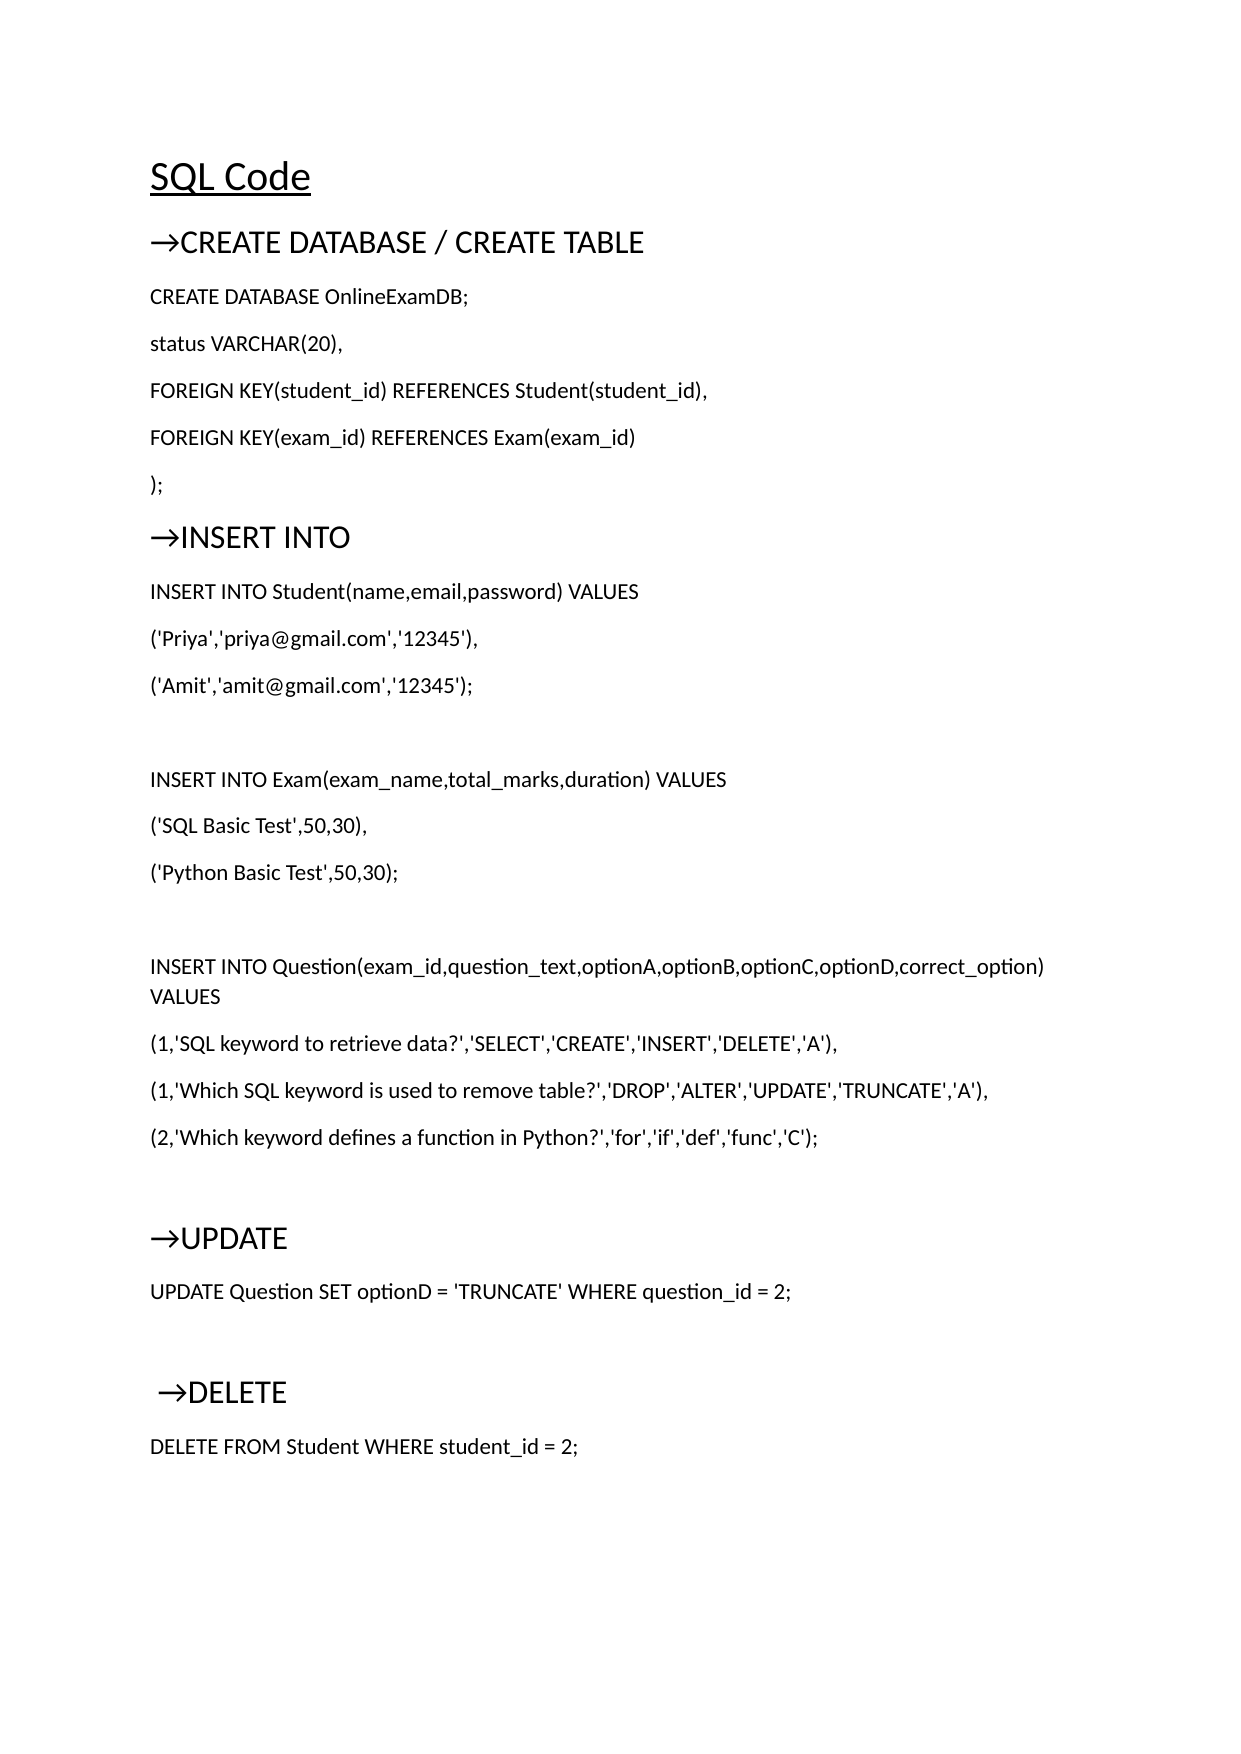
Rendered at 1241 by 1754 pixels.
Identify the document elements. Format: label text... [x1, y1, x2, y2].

text →DELETE [150, 1371, 1090, 1412]
text SQL Code [150, 150, 1090, 201]
text (1,'Which SQL keyword is used to remove table?','DROP','ALTER','UPDATE','TRUNCATE','A'), [150, 1076, 1090, 1104]
text DELETE FROM Student WHERE student_id = 2; [150, 1432, 1090, 1460]
text →CREATE DATABASE / CREATE TABLE [150, 222, 1090, 262]
text ('SQL Basic Test',50,30), [150, 812, 1090, 839]
text FOREIGN KEY(exam_id) REFERENCES Exam(exam_id) [150, 423, 1090, 451]
text →UPDATE [150, 1217, 1090, 1257]
text UPDATE Question SET optionD = 'TRUNCATE' WHERE question_id = 2; [150, 1277, 1090, 1305]
text ('Python Basic Test',50,30); [150, 858, 1090, 886]
text CREATE DATABASE OnlineExamDB; [150, 282, 1090, 310]
text (2,'Which keyword defines a function in Python?','for','if','def','func','C'); [150, 1123, 1090, 1151]
text (1,'SQL keyword to retrieve data?','SELECT','CREATE','INSERT','DELETE','A'), [150, 1029, 1090, 1057]
text ('Amit','amit@gmail.com','12345'); [150, 671, 1090, 699]
text INSERT INTO Question(exam_id,question_text,optionA,optionB,optionC,optionD,correct_option) VALUES [150, 952, 1090, 1010]
text FOREIGN KEY(student_id) REFERENCES Student(student_id), [150, 376, 1090, 404]
text status VARCHAR(20), [150, 329, 1090, 357]
text INSERT INTO Student(name,email,password) VALUES [150, 577, 1090, 605]
text ); [150, 470, 1090, 498]
text →INSERT INTO [150, 517, 1090, 557]
text INSERT INTO Exam(exam_name,total_marks,duration) VALUES [150, 765, 1090, 793]
text ('Priya','priya@gmail.com','12345'), [150, 624, 1090, 652]
